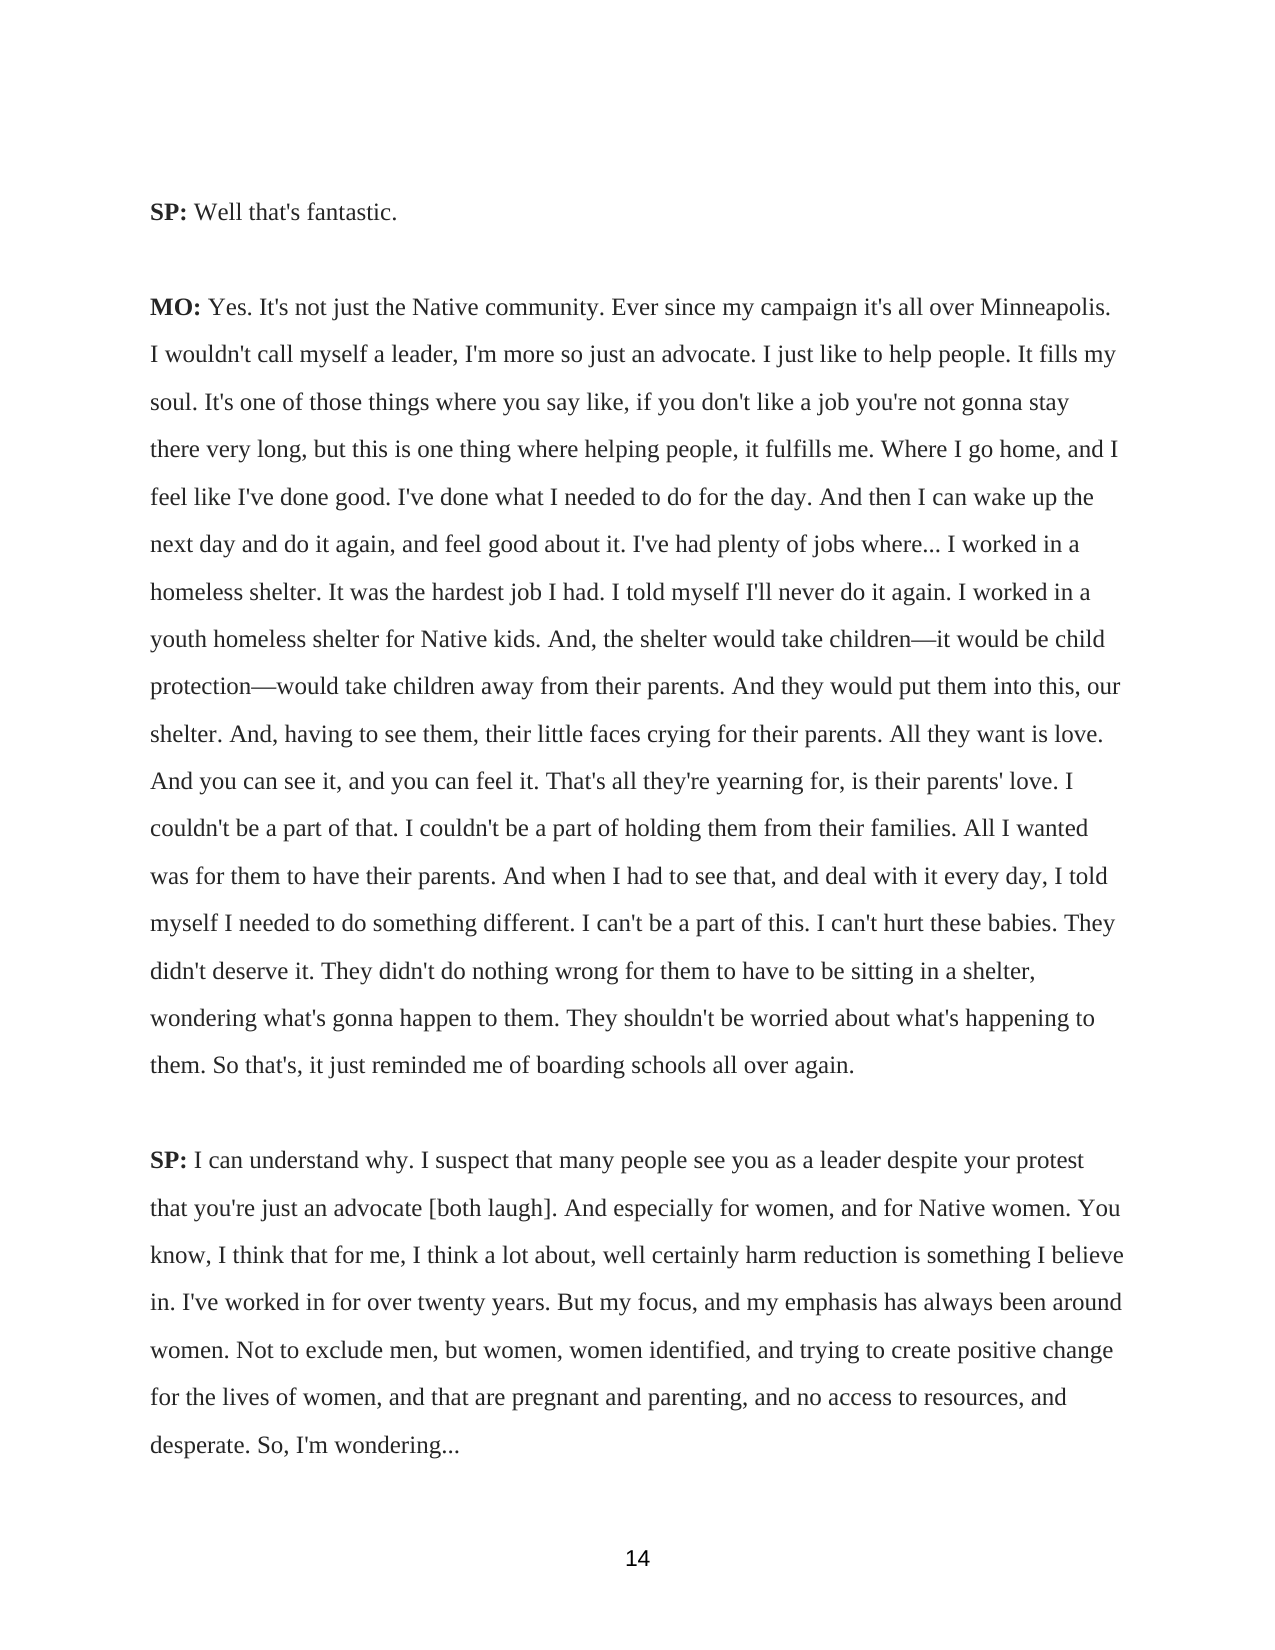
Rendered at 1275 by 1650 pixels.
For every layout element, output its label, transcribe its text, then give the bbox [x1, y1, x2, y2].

text MO: Yes. It's not just the Native community. Ever since my campaign it's all over Minneapolis. I wouldn't call myself a leader, I'm more so just an advocate. I just like to help people. It fills my soul. It's one of those things where you say like, if you don't like a job you're not gonna stay there very long, but this is one thing where helping people, it fulfills me. Where I go home, and I feel like I've done good. I've done what I needed to do for the day. And then I can wake up the next day and do it again, and feel good about it. I've had plenty of jobs where... I worked in a homeless shelter. It was the hardest job I had. I told myself I'll never do it again. I worked in a youth homeless shelter for Native kids. And, the shelter would take children—it would be child protection—would take children away from their parents. And they would put them into this, our shelter. And, having to see them, their little faces crying for their parents. All they want is love. And you can see it, and you can feel it. That's all they're yearning for, is their parents' love. I couldn't be a part of that. I couldn't be a part of holding them from their families. All I wanted was for them to have their parents. And when I had to see that, and deal with it every day, I told myself I needed to do something different. I can't be a part of this. I can't hurt these babies. They didn't deserve it. They didn't do nothing wrong for them to have to be sitting in a shelter, wondering what's gonna happen to them. They shouldn't be worried about what's happening to them. So that's, it just reminded me of boarding schools all over again. [150, 292, 1125, 1079]
text SP: I can understand why. I suspect that many people see you as a leader despite your protest that you're just an advocate [both laugh]. And especially for women, and for Native women. You know, I think that for me, I think a lot about, well certainly harm reduction is something I believe in. I've worked in for over twenty years. But my focus, and my emphasis has always been around women. Not to exclude men, but women, women identified, and trying to create positive change for the lives of women, and that are pregnant and parenting, and no access to resources, and desperate. So, I'm wondering... [150, 1145, 1125, 1458]
text SP: Well that's fantastic. [150, 197, 1125, 226]
